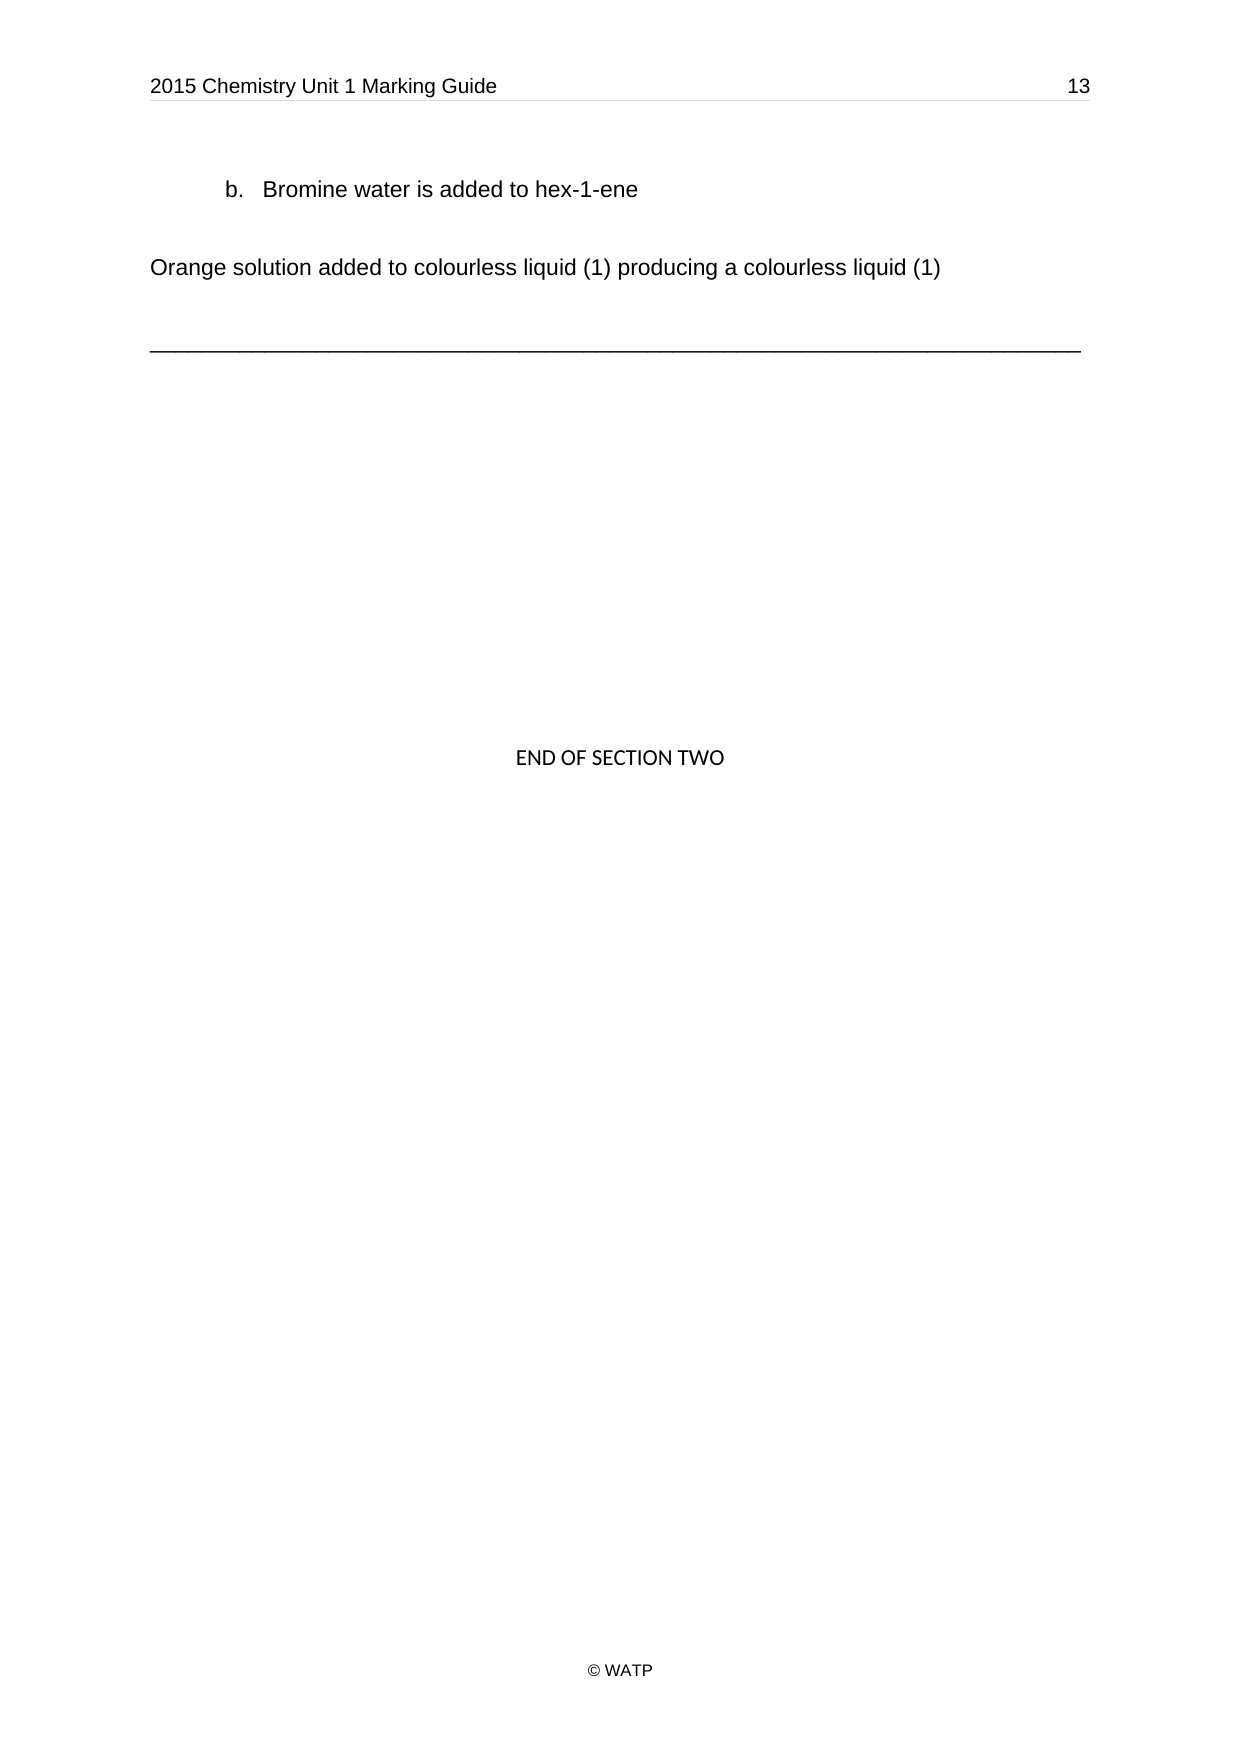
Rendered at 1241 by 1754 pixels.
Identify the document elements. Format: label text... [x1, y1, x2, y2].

text Orange solution added to colourless liquid (1) producing a colourless liquid (1) [150, 254, 1090, 280]
list Bromine water is added to hex-1-ene [225, 176, 1090, 203]
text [150, 327, 1090, 354]
text END OF SECTION TWO [150, 743, 1090, 771]
